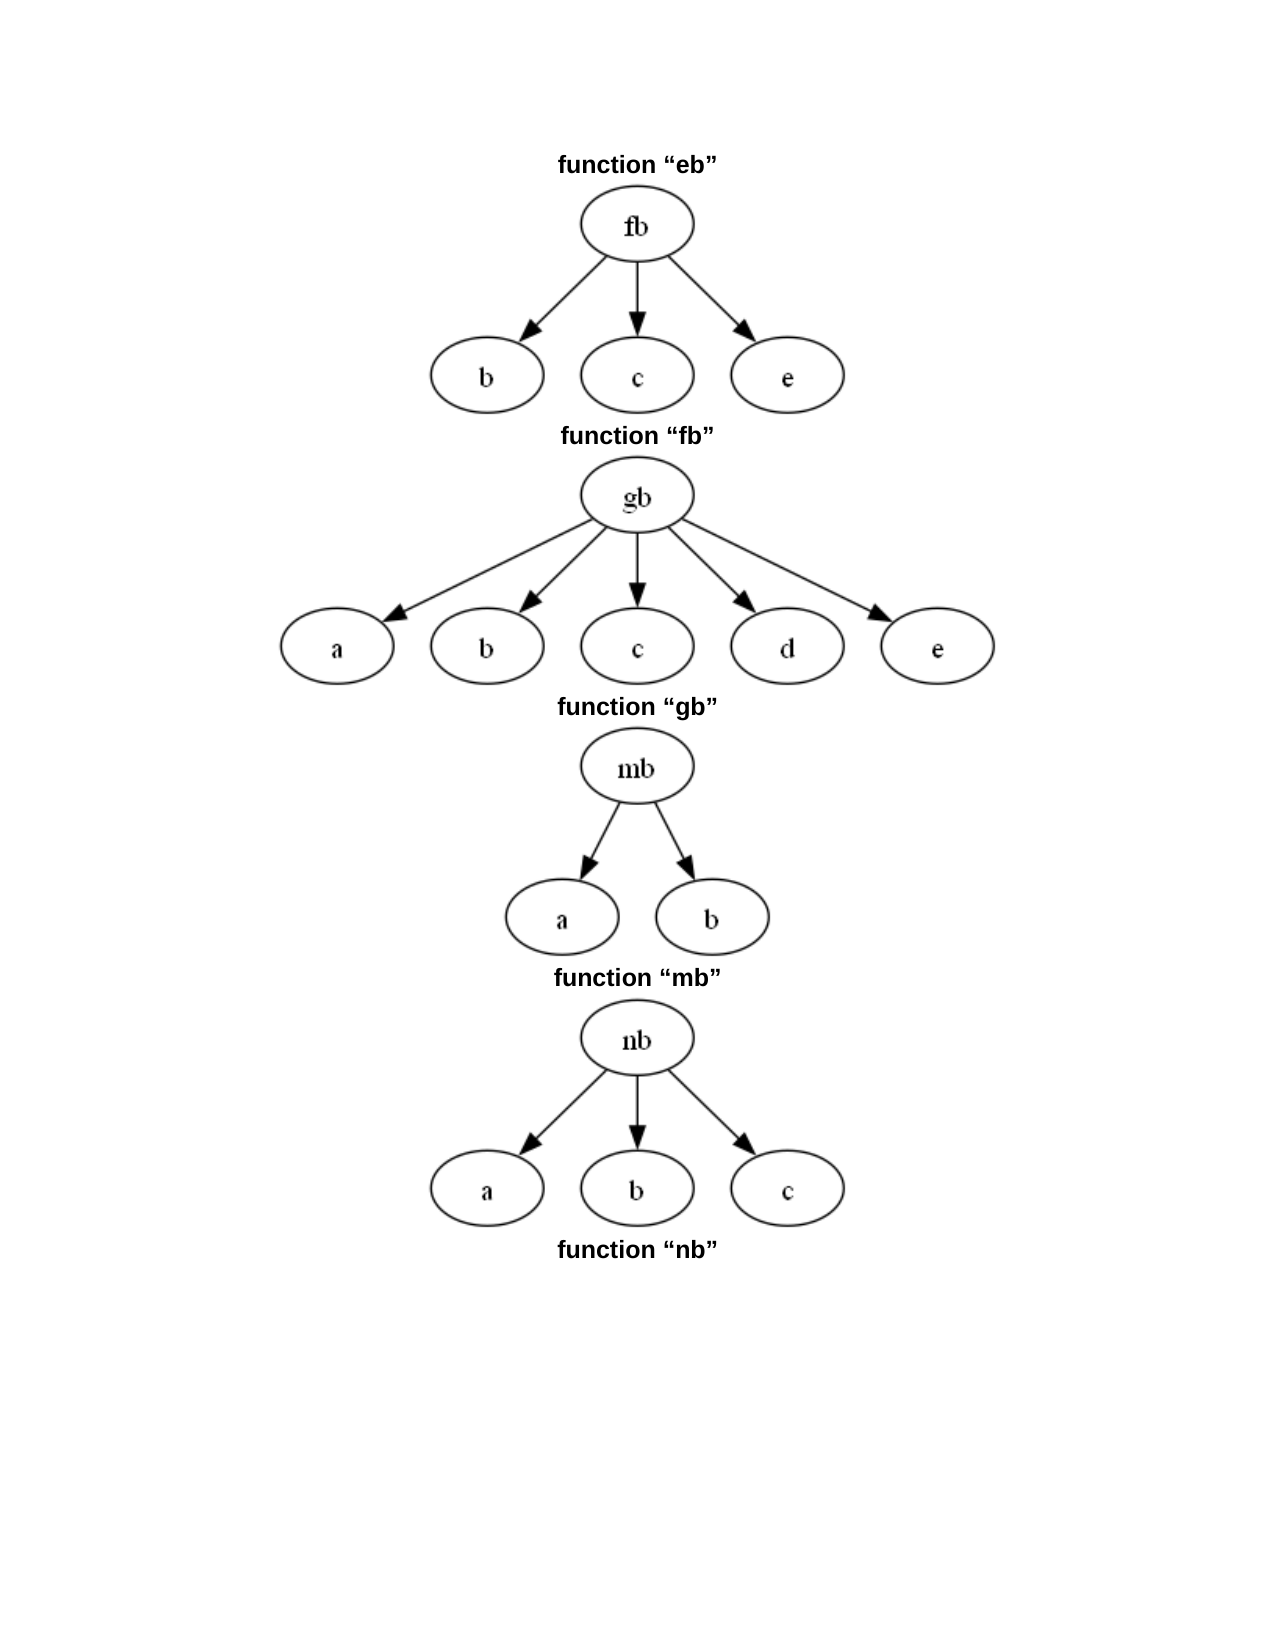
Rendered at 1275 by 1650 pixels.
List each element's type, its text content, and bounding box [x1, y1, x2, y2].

text function “gb” [150, 692, 1125, 721]
picture [498, 721, 778, 964]
text function “nb” [150, 1234, 1125, 1263]
picture [423, 992, 853, 1235]
picture [423, 178, 853, 422]
text function “fb” [150, 421, 1125, 450]
text function “mb” [150, 963, 1125, 992]
picture [273, 450, 1003, 693]
text function “eb” [150, 150, 1125, 179]
